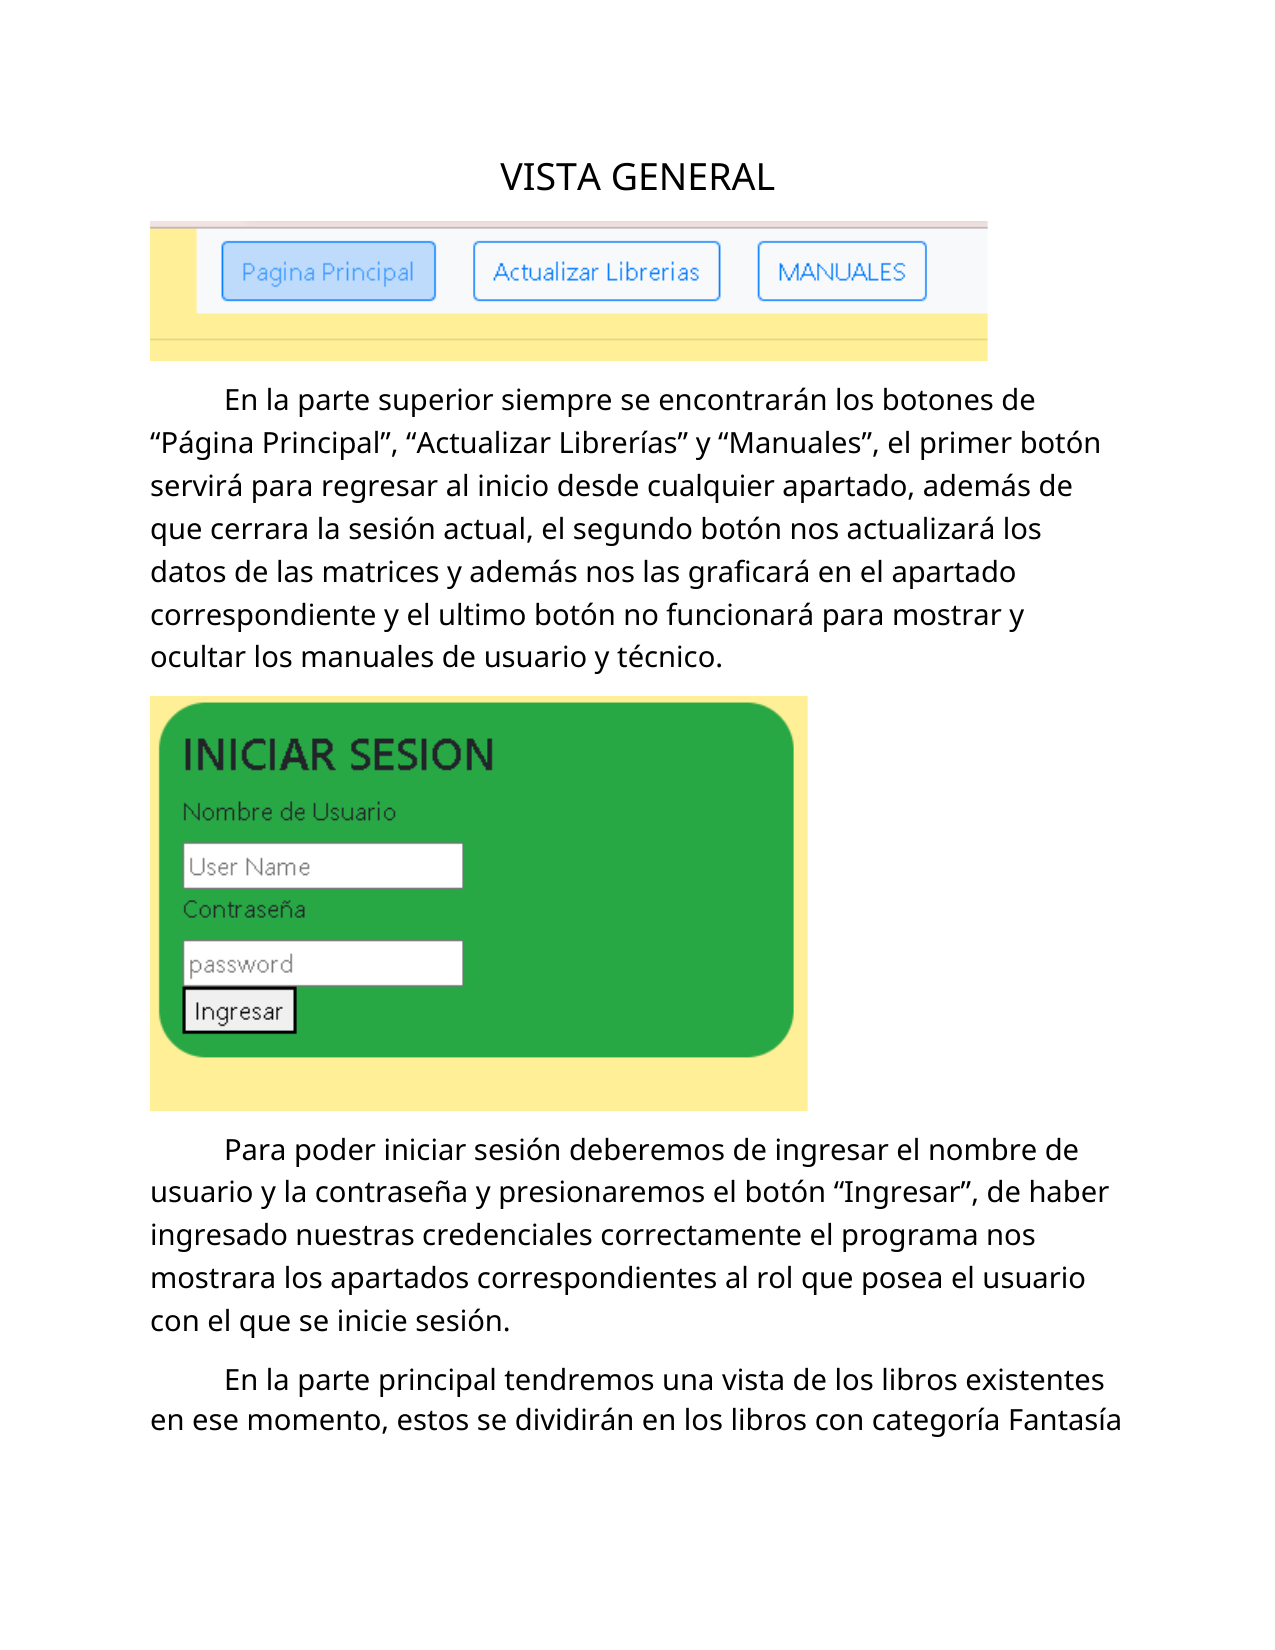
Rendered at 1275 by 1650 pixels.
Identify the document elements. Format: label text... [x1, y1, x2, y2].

text VISTA GENERAL [150, 150, 1125, 201]
text Para poder iniciar sesión deberemos de ingresar el nombre de usuario y la contraseña y presionaremos el botón “Ingresar”, de haber ingresado nuestras credenciales correctamente el programa nos mostrara los apartados correspondientes al rol que posea el usuario con el que se inicie sesión. [150, 1129, 1125, 1340]
text En la parte superior siempre se encontrarán los botones de “Página Principal”, “Actualizar Librerías” y “Manuales”, el primer botón servirá para regresar al inicio desde cualquier apartado, además de que cerrara la sesión actual, el segundo botón nos actualizará los datos de las matrices y además nos las graficará en el apartado correspondiente y el ultimo botón no funcionará para mostrar y ocultar los manuales de usuario y técnico. [150, 380, 1125, 676]
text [150, 1360, 1125, 1439]
picture [150, 221, 988, 361]
picture [150, 696, 808, 1111]
